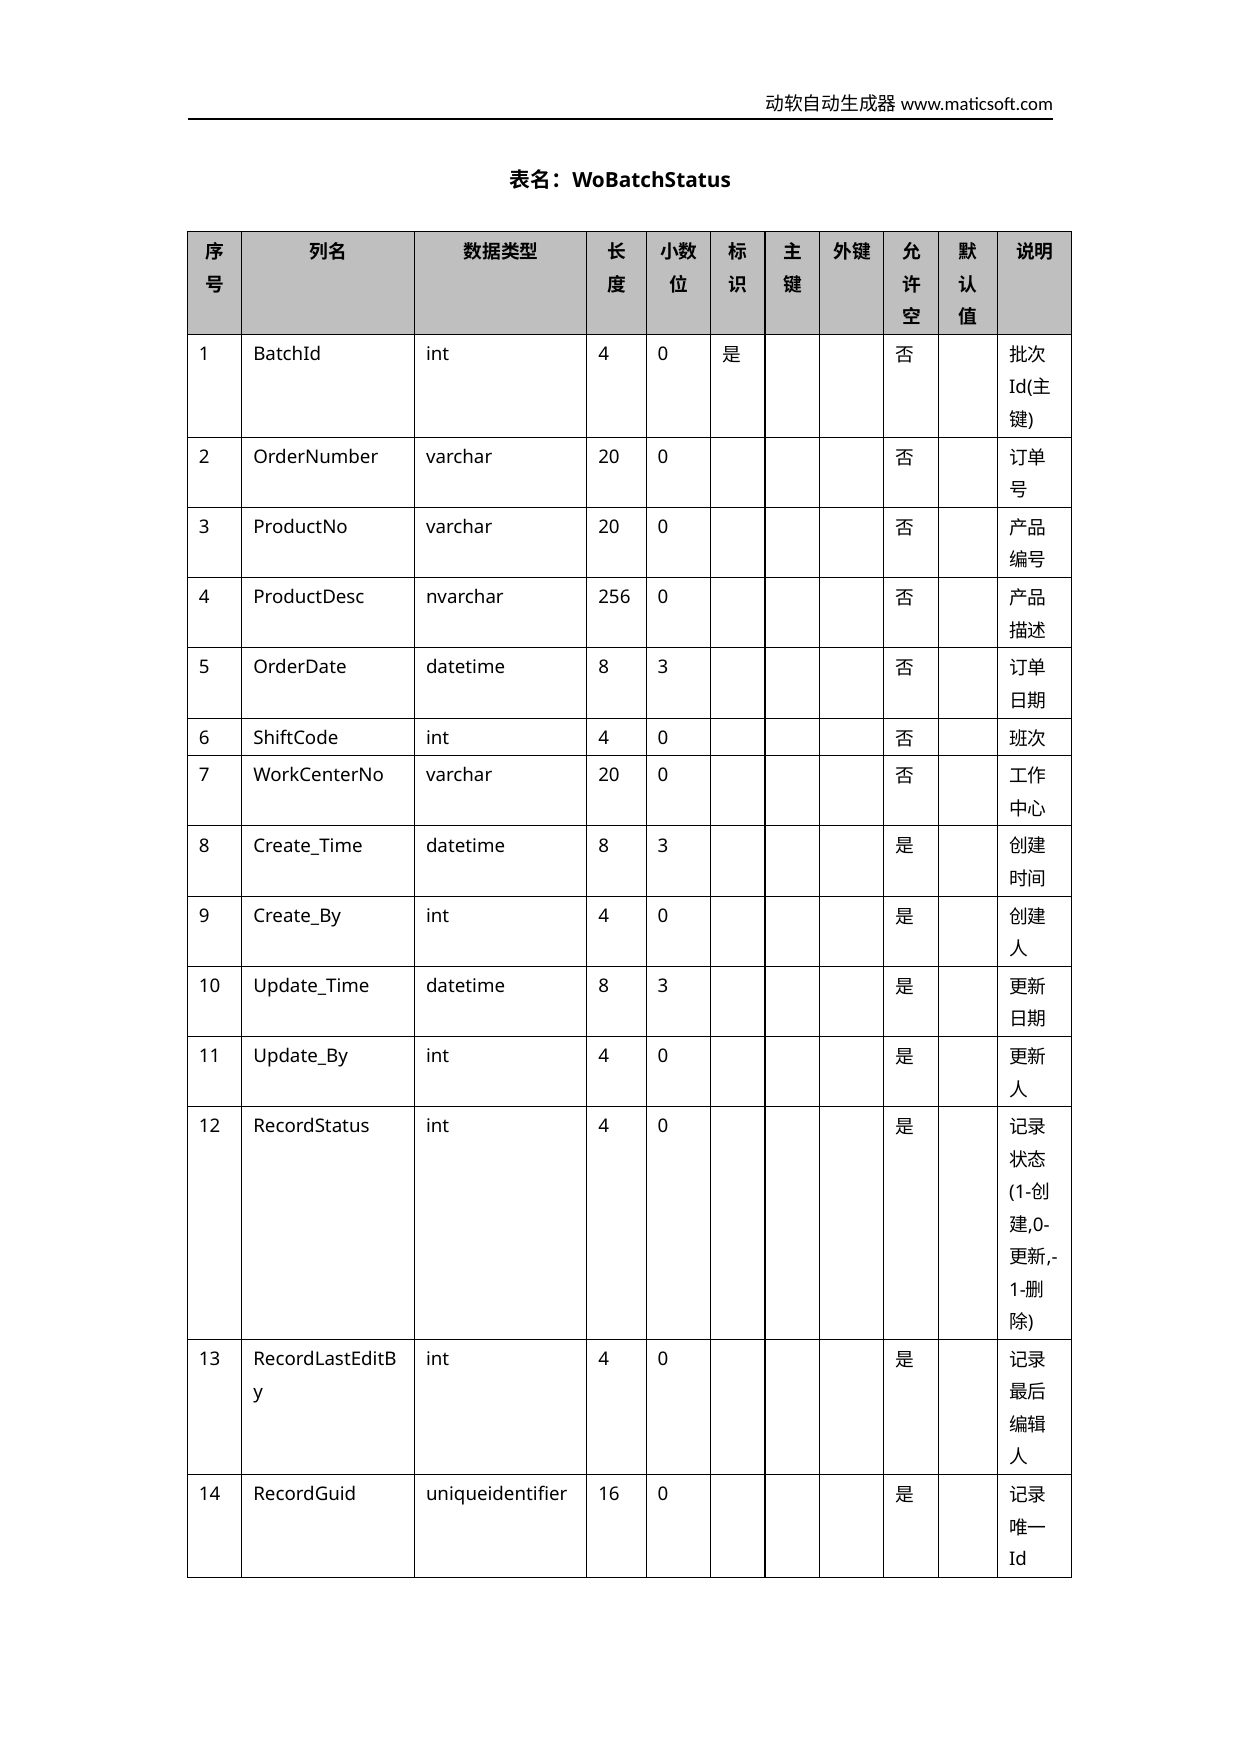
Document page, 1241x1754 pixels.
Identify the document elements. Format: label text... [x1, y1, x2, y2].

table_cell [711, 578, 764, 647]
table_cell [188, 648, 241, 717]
text 表名：WoBatchStatus [187, 162, 1053, 194]
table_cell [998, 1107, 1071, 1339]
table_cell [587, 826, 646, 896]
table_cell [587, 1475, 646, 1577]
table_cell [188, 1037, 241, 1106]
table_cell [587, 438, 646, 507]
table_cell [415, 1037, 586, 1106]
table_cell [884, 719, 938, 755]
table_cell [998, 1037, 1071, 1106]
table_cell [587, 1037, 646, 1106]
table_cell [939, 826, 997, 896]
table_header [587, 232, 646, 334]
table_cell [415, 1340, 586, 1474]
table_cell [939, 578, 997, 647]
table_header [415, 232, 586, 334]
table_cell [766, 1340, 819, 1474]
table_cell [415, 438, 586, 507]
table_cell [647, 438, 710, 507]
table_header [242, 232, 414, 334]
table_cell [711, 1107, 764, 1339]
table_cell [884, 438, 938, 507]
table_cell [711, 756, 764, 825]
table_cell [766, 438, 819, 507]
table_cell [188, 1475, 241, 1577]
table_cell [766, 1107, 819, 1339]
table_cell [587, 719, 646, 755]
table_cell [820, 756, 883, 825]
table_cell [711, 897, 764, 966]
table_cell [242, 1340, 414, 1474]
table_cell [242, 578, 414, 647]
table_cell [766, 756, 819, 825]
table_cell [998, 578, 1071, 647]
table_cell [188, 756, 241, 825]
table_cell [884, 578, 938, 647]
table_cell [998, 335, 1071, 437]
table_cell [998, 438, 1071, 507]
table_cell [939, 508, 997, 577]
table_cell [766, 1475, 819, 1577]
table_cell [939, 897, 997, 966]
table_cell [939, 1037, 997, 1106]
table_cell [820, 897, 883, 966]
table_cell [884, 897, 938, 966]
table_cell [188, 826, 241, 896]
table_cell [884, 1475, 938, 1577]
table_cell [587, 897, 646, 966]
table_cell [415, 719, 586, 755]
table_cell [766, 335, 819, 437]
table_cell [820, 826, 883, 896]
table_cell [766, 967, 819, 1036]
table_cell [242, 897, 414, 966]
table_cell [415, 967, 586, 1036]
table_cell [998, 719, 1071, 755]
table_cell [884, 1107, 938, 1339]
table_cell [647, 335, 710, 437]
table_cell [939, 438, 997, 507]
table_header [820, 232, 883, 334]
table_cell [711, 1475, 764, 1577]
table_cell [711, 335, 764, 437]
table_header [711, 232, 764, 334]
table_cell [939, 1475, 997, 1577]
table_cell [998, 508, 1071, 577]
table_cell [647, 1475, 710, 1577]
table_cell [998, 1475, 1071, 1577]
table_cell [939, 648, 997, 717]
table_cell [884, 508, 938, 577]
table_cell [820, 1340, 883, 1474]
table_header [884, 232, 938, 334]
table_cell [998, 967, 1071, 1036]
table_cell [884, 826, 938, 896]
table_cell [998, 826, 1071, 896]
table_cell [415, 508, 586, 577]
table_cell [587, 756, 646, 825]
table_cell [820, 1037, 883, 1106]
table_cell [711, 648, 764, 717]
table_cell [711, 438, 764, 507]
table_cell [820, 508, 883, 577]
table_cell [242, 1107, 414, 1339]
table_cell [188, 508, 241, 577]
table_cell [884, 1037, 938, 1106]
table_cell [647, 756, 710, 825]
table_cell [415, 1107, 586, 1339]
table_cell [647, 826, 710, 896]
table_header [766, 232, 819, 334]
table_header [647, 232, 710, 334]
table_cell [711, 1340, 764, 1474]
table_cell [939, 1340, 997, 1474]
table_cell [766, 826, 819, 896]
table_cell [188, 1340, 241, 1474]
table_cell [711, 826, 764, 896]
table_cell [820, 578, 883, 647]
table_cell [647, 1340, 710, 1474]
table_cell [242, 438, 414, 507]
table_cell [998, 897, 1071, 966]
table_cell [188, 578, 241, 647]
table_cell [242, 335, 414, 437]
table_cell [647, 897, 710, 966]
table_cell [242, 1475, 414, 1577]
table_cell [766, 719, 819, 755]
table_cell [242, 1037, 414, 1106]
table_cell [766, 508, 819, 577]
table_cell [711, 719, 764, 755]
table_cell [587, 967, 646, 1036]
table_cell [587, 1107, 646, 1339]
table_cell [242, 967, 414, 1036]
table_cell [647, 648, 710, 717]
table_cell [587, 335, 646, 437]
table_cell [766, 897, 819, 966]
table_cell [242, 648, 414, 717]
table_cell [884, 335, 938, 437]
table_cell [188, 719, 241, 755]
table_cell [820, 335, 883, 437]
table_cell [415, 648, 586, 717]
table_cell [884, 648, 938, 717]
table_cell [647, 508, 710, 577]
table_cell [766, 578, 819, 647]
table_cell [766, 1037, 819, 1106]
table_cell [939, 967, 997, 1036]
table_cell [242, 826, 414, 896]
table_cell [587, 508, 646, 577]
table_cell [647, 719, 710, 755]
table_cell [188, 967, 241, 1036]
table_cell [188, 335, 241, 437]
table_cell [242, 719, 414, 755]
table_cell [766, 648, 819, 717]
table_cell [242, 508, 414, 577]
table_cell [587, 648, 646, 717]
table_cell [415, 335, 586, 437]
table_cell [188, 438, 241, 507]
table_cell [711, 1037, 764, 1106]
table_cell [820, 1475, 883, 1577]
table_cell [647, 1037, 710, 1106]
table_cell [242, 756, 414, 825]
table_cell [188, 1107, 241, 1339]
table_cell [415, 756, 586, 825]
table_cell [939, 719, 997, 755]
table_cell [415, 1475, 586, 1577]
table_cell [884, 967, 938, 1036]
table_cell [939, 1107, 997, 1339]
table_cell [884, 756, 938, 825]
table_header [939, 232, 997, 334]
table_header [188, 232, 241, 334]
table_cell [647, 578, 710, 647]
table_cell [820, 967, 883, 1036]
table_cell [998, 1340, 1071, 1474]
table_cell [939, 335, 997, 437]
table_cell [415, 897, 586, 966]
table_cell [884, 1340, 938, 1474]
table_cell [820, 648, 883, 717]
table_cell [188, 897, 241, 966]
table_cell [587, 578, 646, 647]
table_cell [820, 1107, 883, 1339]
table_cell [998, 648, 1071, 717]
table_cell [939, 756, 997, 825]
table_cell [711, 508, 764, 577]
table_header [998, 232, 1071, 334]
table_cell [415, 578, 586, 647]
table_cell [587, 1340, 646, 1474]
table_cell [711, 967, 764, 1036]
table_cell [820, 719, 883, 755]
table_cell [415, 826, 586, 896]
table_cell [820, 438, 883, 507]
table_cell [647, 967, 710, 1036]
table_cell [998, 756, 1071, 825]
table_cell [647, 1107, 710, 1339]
